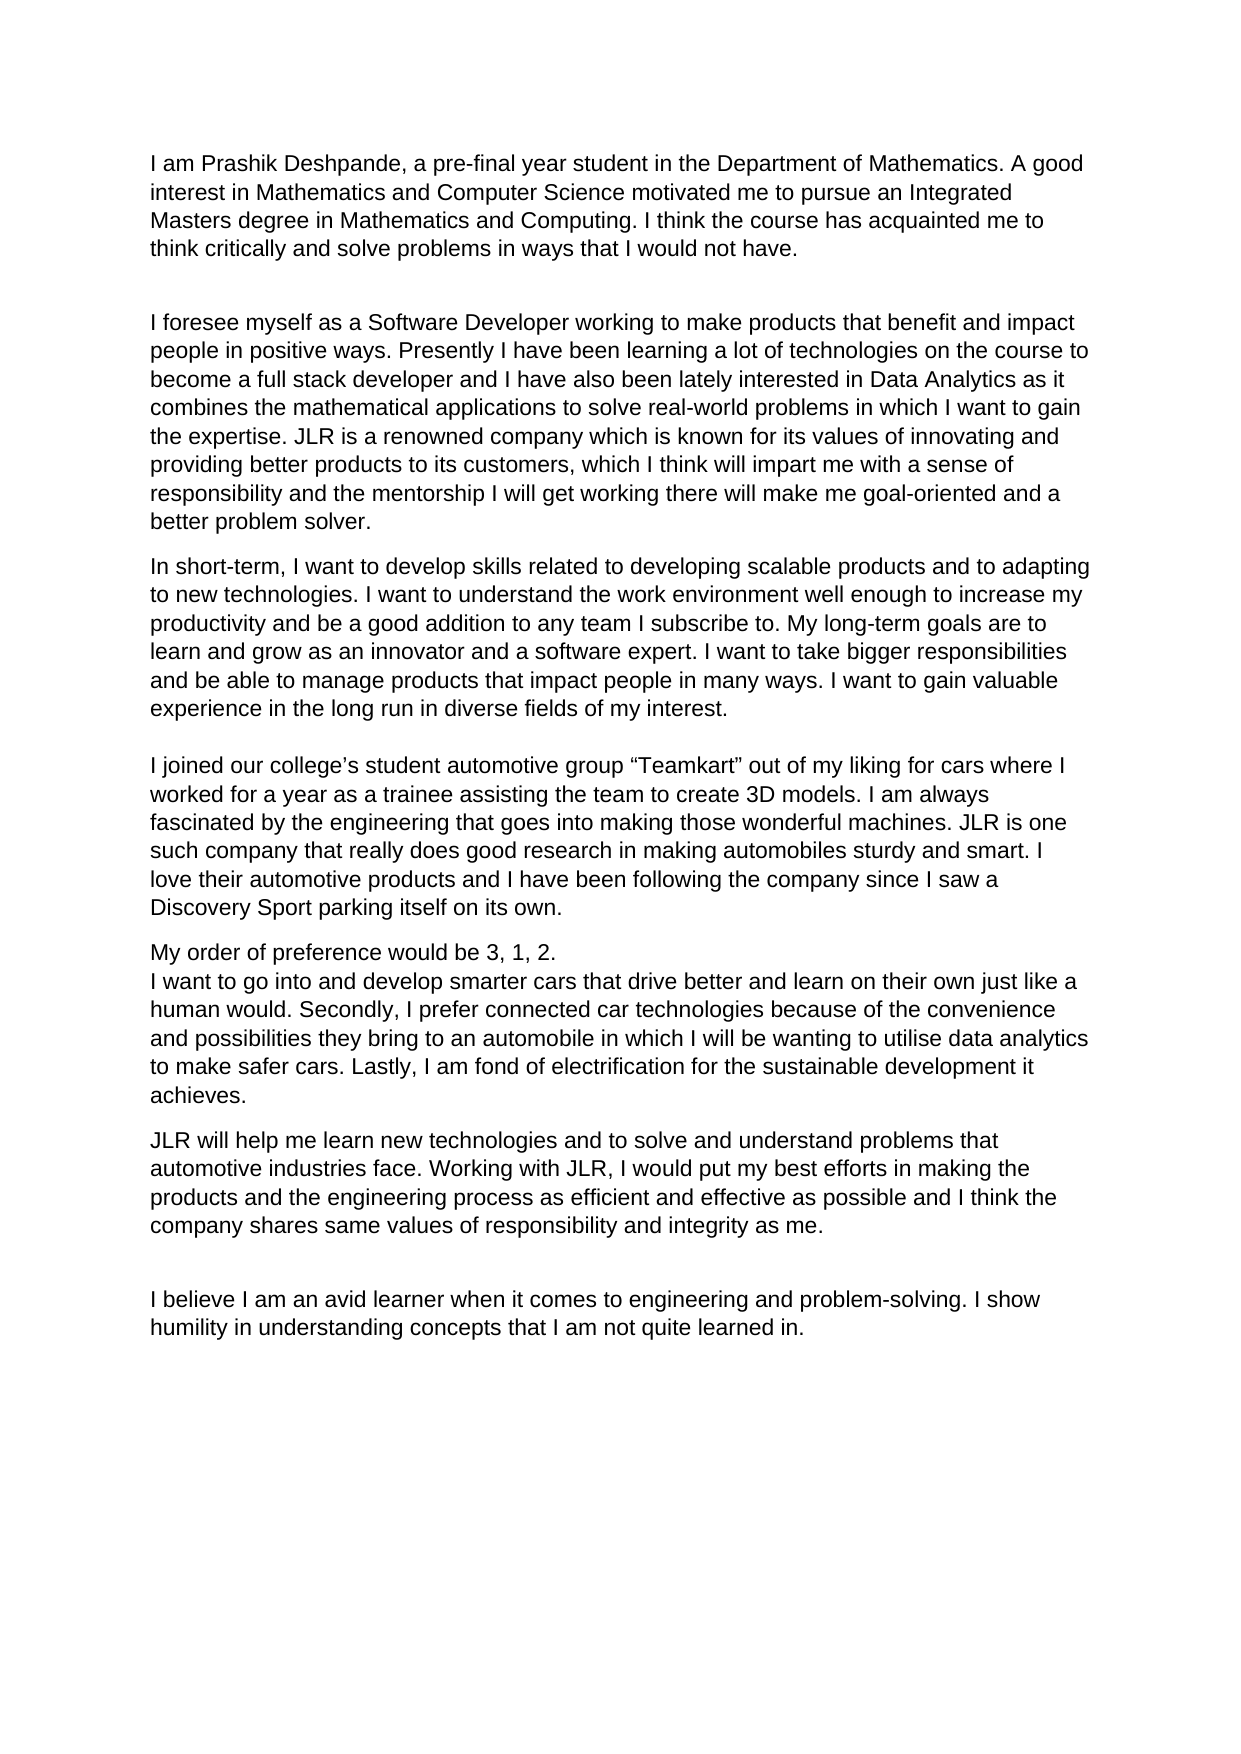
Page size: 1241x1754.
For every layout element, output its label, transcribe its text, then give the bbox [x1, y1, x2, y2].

text I am Prashik Deshpande, a pre-final year student in the Department of Mathematics. A good interest in Mathematics and Computer Science motivated me to pursue an Integrated Masters degree in Mathematics and Computing. I think the course has acquainted me to think critically and solve problems in ways that I would not have. [150, 150, 1090, 262]
text I believe I am an avid learner when it comes to engineering and problem-solving. I show humility in understanding concepts that I am not quite learned in. [150, 1257, 1090, 1340]
text My order of preference would be 3, 1, 2. I want to go into and develop smarter cars that drive better and learn on their own just like a human would. Secondly, I prefer connected car technologies because of the convenience and possibilities they bring to an automobile in which I will be wanting to utilise data analytics to make safer cars. Lastly, I am fond of electrification for the sustainable development it achieves. [150, 939, 1090, 1108]
text JLR will help me learn new technologies and to solve and understand problems that automotive industries face. Working with JLR, I would put my best efforts in making the products and the engineering process as efficient and effective as possible and I think the company shares same values of responsibility and integrity as me. [150, 1127, 1090, 1238]
text In short-term, I want to develop skills related to developing scalable products and to adapting to new technologies. I want to understand the work environment well enough to increase my productivity and be a good addition to any team I subscribe to. My long-term goals are to learn and grow as an innovator and a software expert. I want to take bigger responsibilities and be able to manage products that impact people in many ways. I want to gain valuable experience in the long run in diverse fields of my interest. I joined our college’s student automotive group “Teamkart” out of my liking for cars where I worked for a year as a trainee assisting the team to create 3D models. I am always fascinated by the engineering that goes into making those wonderful machines. JLR is one such company that really does good research in making automobiles sturdy and smart. I love their automotive products and I have been following the company since I saw a Discovery Sport parking itself on its own. [150, 553, 1090, 921]
text I foresee myself as a Software Developer working to make products that benefit and impact people in positive ways. Presently I have been learning a lot of technologies on the course to become a full stack developer and I have also been lately interested in Data Analytics as it combines the mathematical applications to solve real-world problems in which I want to gain the expertise. JLR is a renowned company which is known for its values of innovating and providing better products to its customers, which I think will impart me with a sense of responsibility and the mentorship I will get working there will make me goal-oriented and a better problem solver. [150, 280, 1090, 534]
